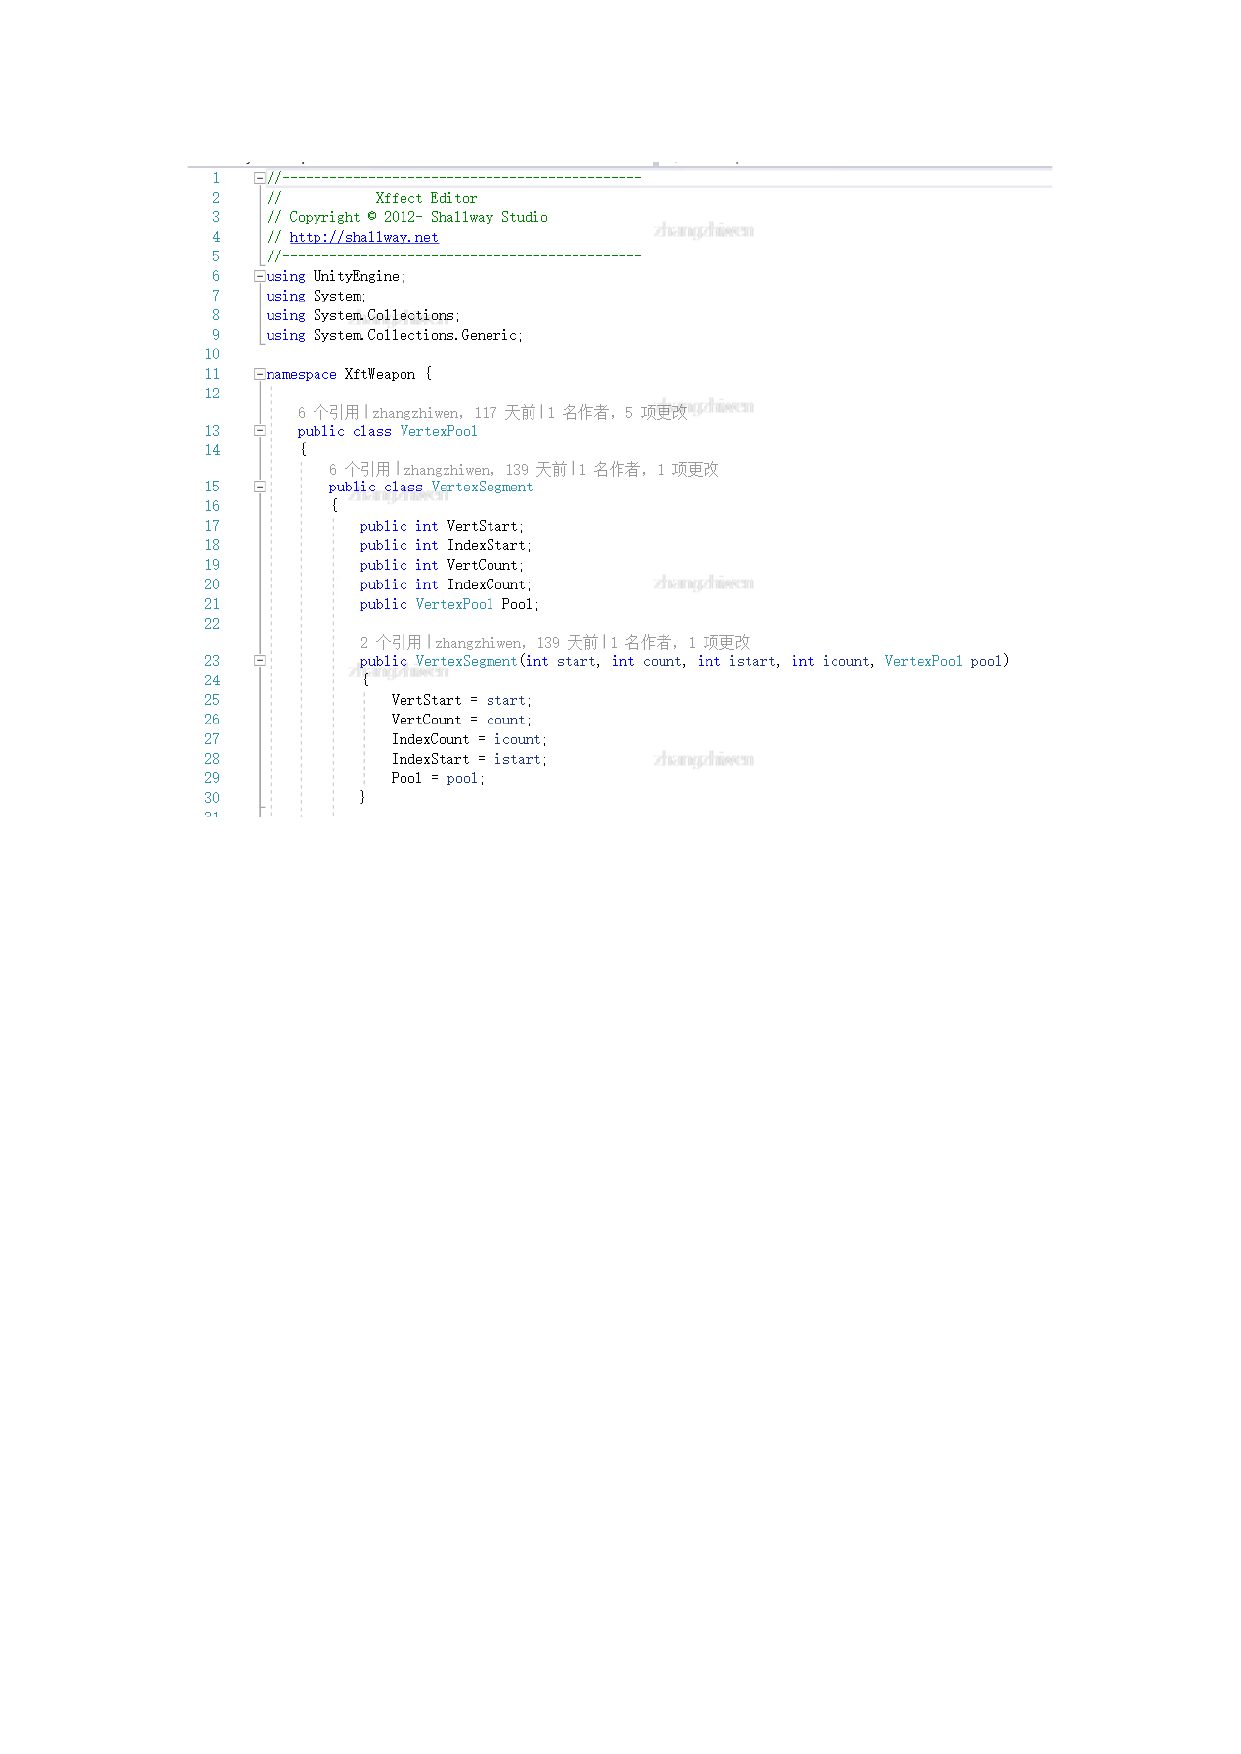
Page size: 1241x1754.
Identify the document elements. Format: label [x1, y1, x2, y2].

picture [187, 162, 1053, 817]
